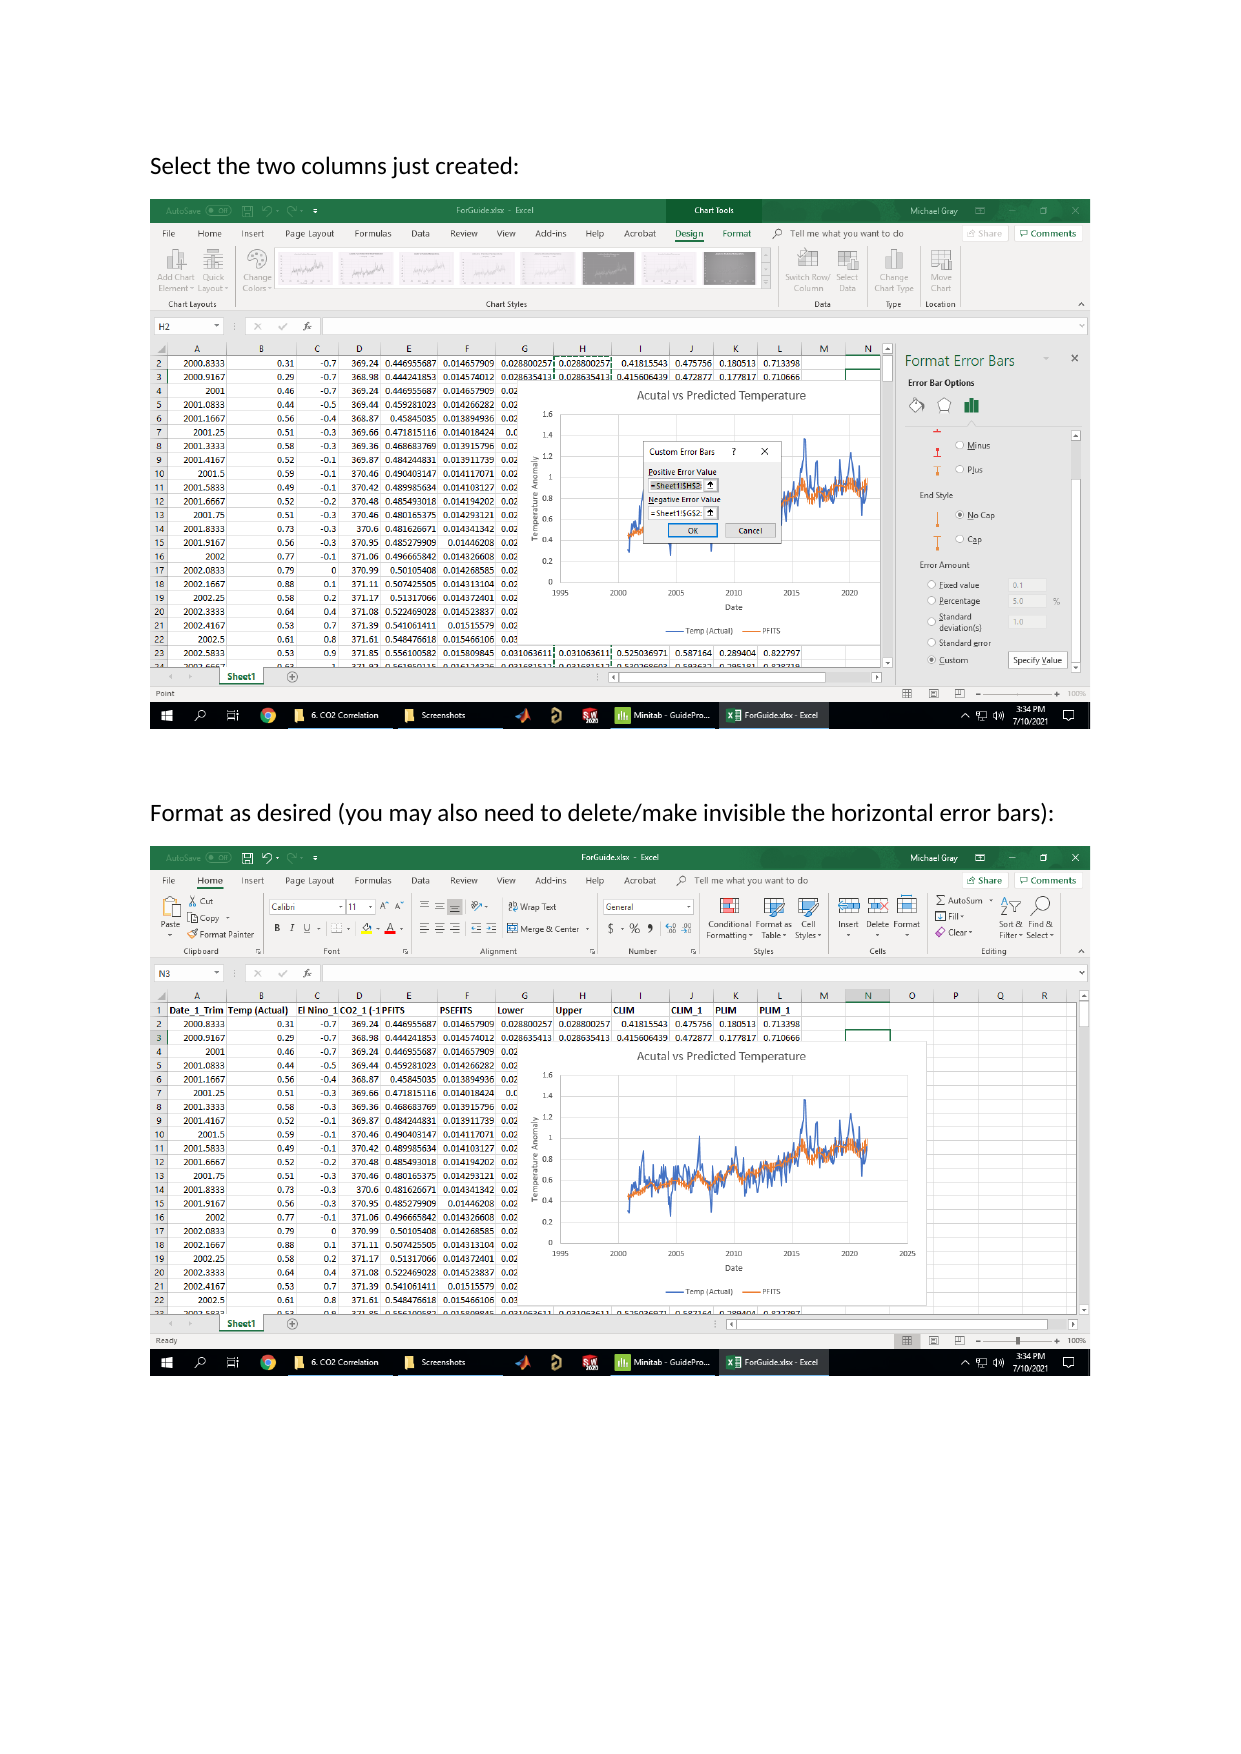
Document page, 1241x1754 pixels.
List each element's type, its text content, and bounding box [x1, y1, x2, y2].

picture [150, 846, 1091, 1376]
text Select the two columns just created: [150, 150, 1090, 181]
text Format as desired (you may also need to delete/make invisible the horizontal error bars): [150, 797, 1090, 827]
picture [150, 199, 1091, 729]
